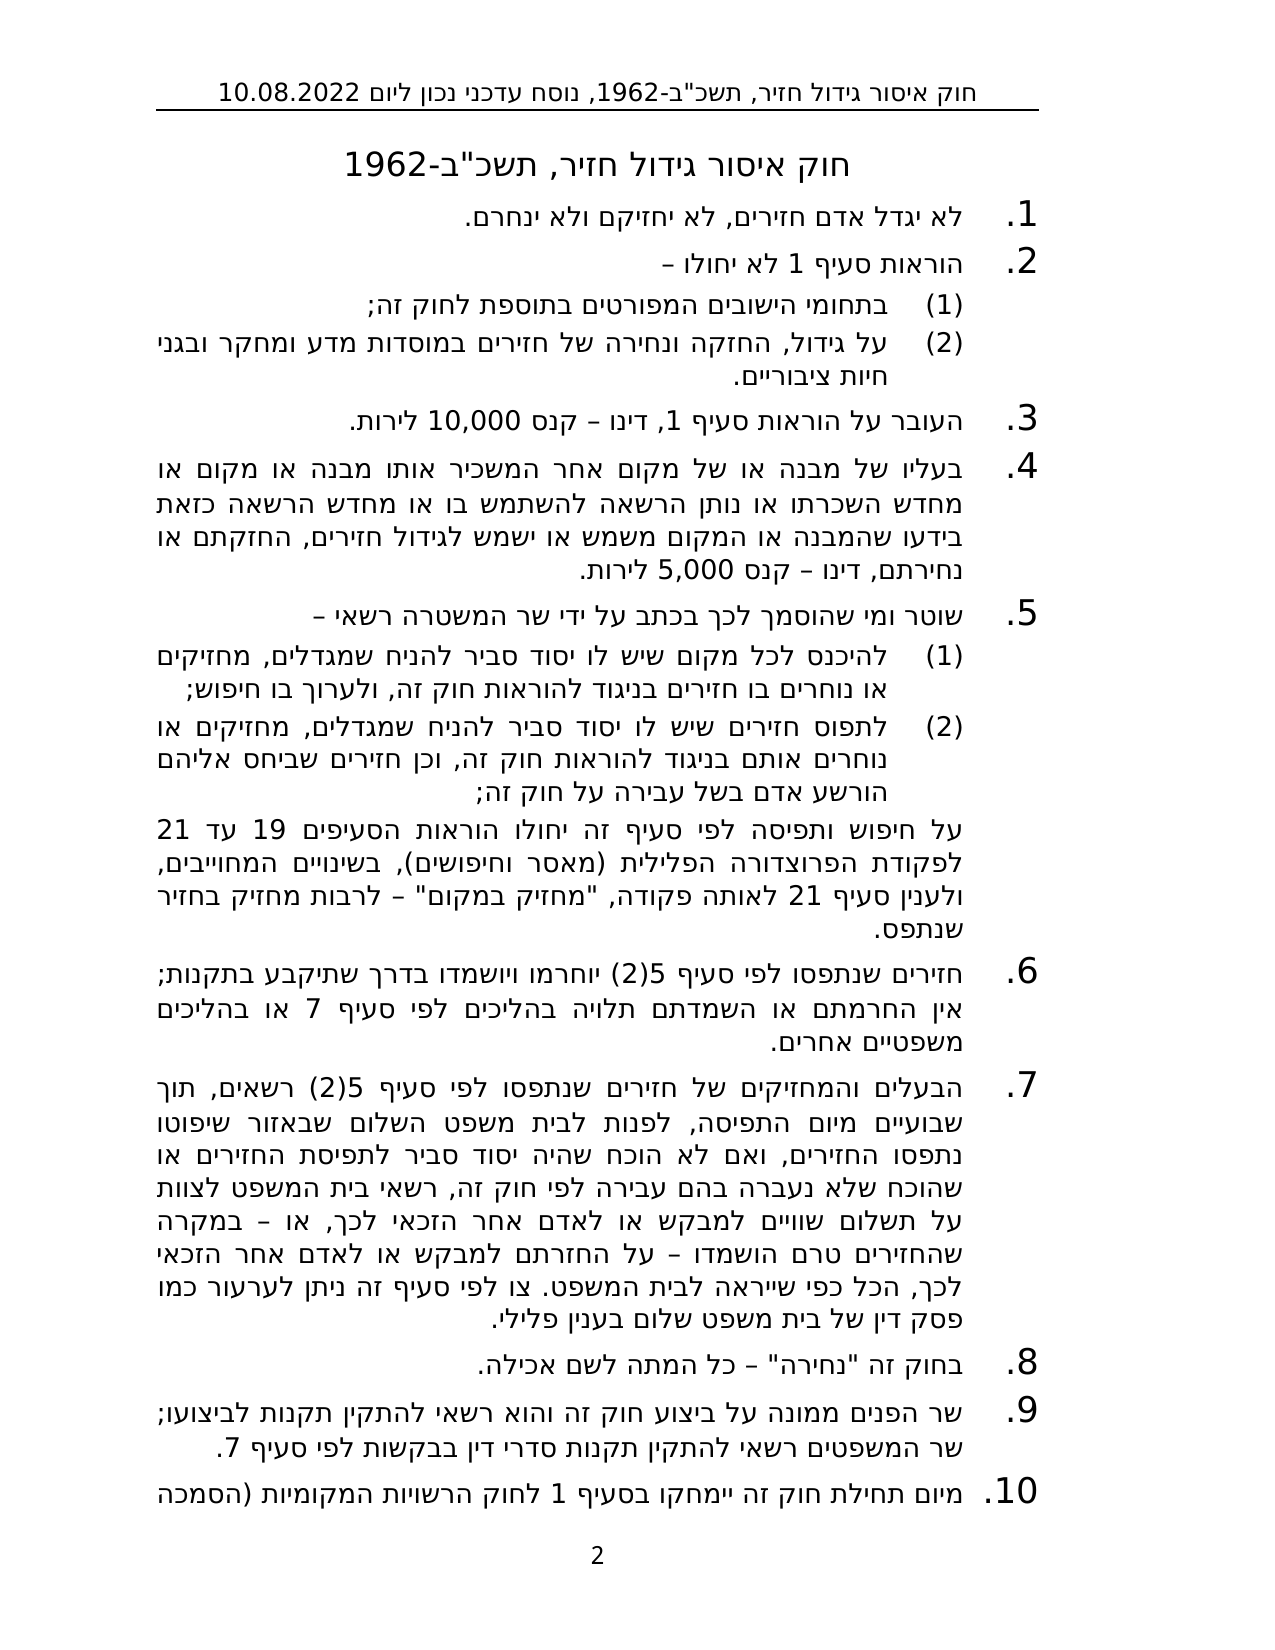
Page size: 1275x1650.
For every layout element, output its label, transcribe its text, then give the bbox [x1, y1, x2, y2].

text חוק איסור גידול חזיר, תשכ"ב-1962 [156, 151, 1039, 190]
text 2. הוראות סעיף 1 לא יחולו – [156, 247, 1039, 288]
text (2) לתפוס חזירים שיש לו יסוד סביר להניח שמגדלים, מחזיקים או נוחרים אותם בניגוד להוראות חוק זה, וכן חזירים שביחס אליהם הורשע אדם בשל עבירה על חוק זה; [156, 717, 964, 814]
text (1) בתחומי הישובים המפורטים בתוספת לחוק זה; [156, 295, 964, 327]
text (1) להיכנס לכל מקום שיש לו יסוד סביר להניח שמגדלים, מחזיקים או נוחרים בו חזירים בניגוד להוראות חוק זה, ולערוך בו חיפוש; [156, 646, 964, 711]
text 4. בעליו של מבנה או של מקום אחר המשכיר אותו מבנה או מקום או מחדש השכרתו או נותן הרשאה להשתמש בו או מחדש הרשאה כזאת בידעו שהמבנה או המקום משמש או ישמש לגידול חזירים, החזקתם או נחירתם, דינו – קנס 5,000 לירות. [156, 452, 1039, 592]
text 9. שר הפנים ממונה על ביצוע חוק זה והוא רשאי להתקין תקנות לביצועו; שר המשפטים רשאי להתקין תקנות סדרי דין בבקשות לפי סעיף 7. [156, 1396, 1039, 1470]
text על חיפוש ותפיסה לפי סעיף זה יחולו הוראות הסעיפים 19 עד 21 לפקודת הפרוצדורה הפלילית (מאסר וחיפושים), בשינויים המחוייבים, ולענין סעיף 21 לאותה פקודה, "מחזיק במקום" – לרבות מחזיק בחזיר שנתפס. [156, 821, 964, 951]
text 8. בחוק זה "נחירה" – כל המתה לשם אכילה. [156, 1348, 1039, 1389]
text 1. לא יגדל אדם חזירים, לא יחזיקם ולא ינחרם. [156, 199, 1039, 240]
text 3. העובר על הוראות סעיף 1, דינו – קנס 10,000 לירות. [156, 404, 1039, 445]
text 6. חזירים שנתפסו לפי סעיף 5(2) יוחרמו ויושמדו בדרך שתיקבע בתקנות; אין החרמתם או השמדתם תלויה בהליכים לפי סעיף 7 או בהליכים משפטיים אחרים. [156, 957, 1039, 1064]
text 5. שוטר ומי שהוסמך לכך בכתב על ידי שר המשטרה רשאי – [156, 598, 1039, 639]
text (2) על גידול, החזקה ונחירה של חזירים במוסדות מדע ומחקר ובגני חיות ציבוריים. [156, 333, 964, 397]
text 7. הבעלים והמחזיקים של חזירים שנתפסו לפי סעיף 5(2) רשאים, תוך שבועיים מיום התפיסה, לפנות לבית משפט השלום שבאזור שיפוטו נתפסו החזירים, ואם לא הוכח שהיה יסוד סביר לתפיסת החזירים או שהוכח שלא נעברה בהם עבירה לפי חוק זה, רשאי בית המשפט לצוות על תשלום שוויים למבקש או לאדם אחר הזכאי לכך, או – במקרה שהחזירים טרם הושמדו – על החזרתם למבקש או לאדם אחר הזכאי לכך, הכל כפי שייראה לבית המשפט. צו לפי סעיף זה ניתן לערעור כמו פסק דין של בית משפט שלום בענין פלילי. [156, 1070, 1039, 1341]
